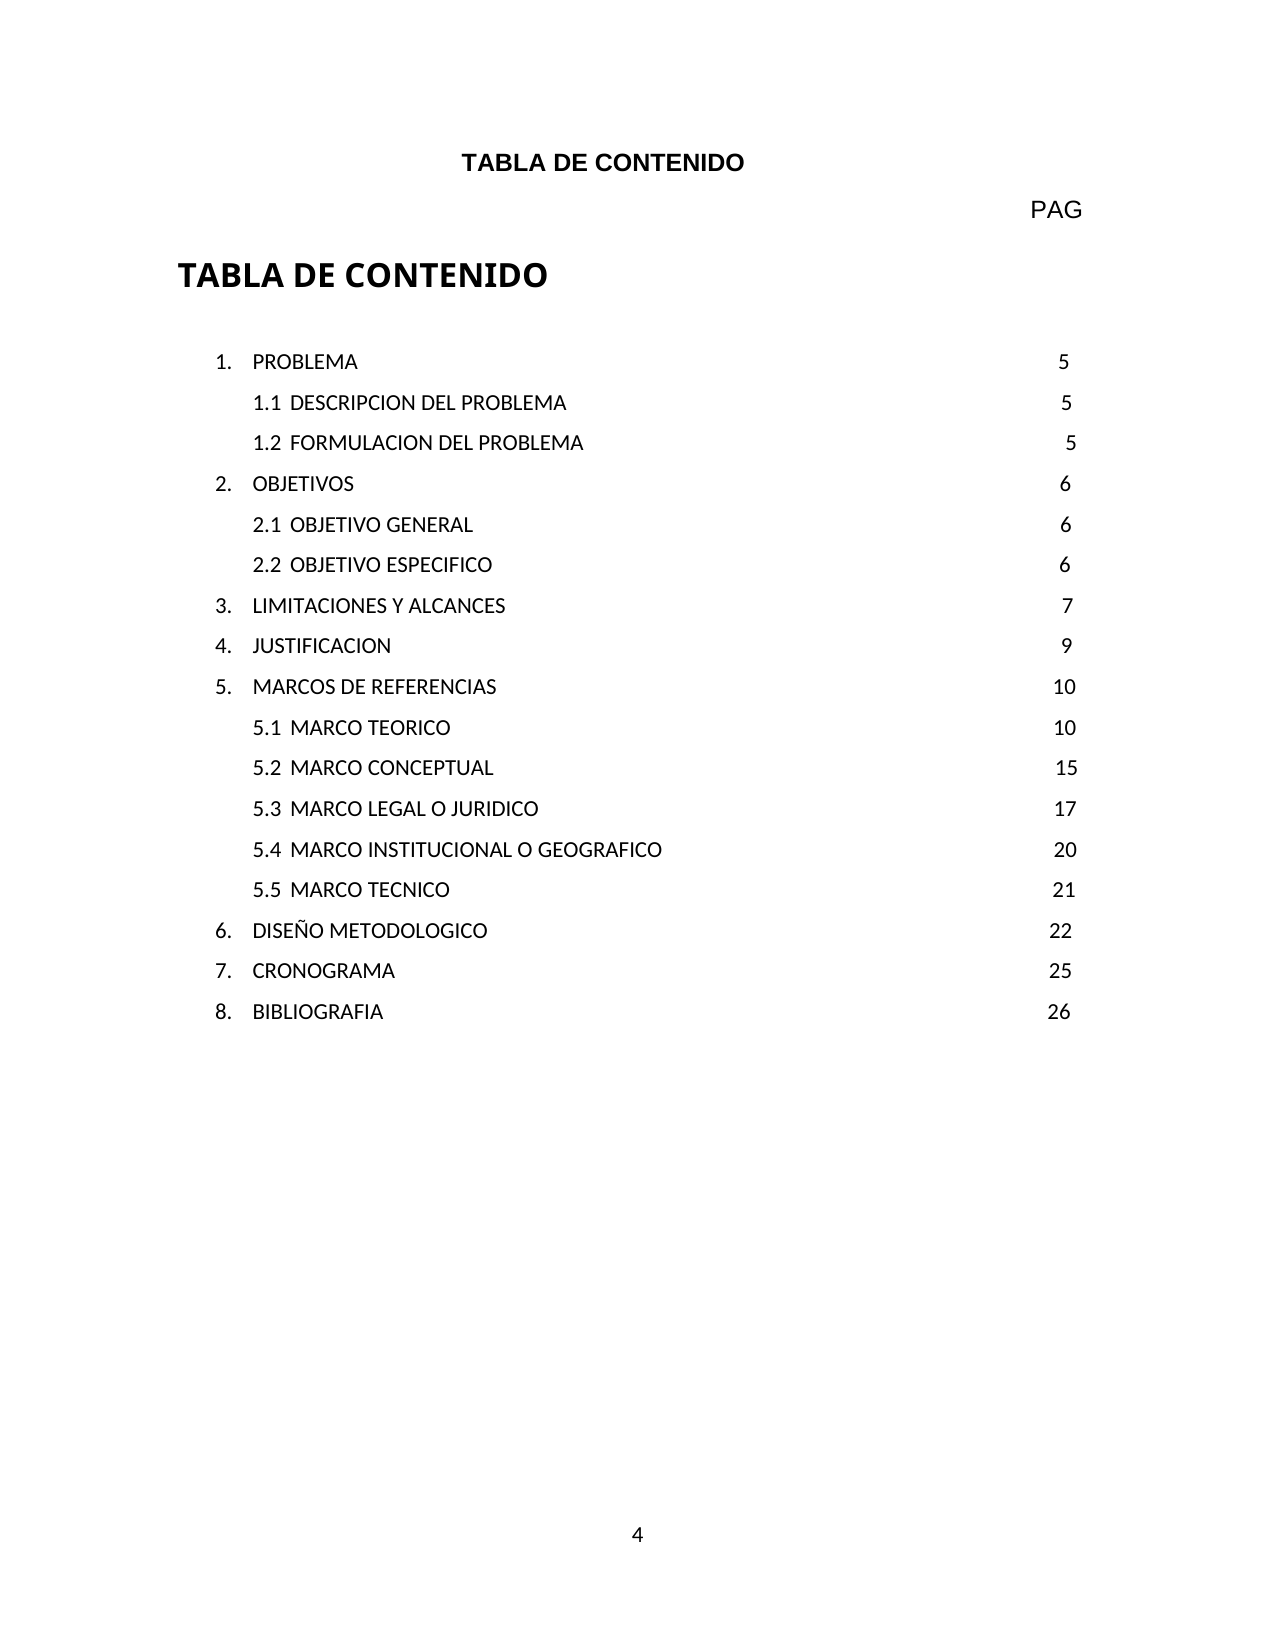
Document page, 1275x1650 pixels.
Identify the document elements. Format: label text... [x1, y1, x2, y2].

text TABLA DE CONTENIDO [177, 148, 1098, 176]
text PAG [177, 195, 1098, 224]
